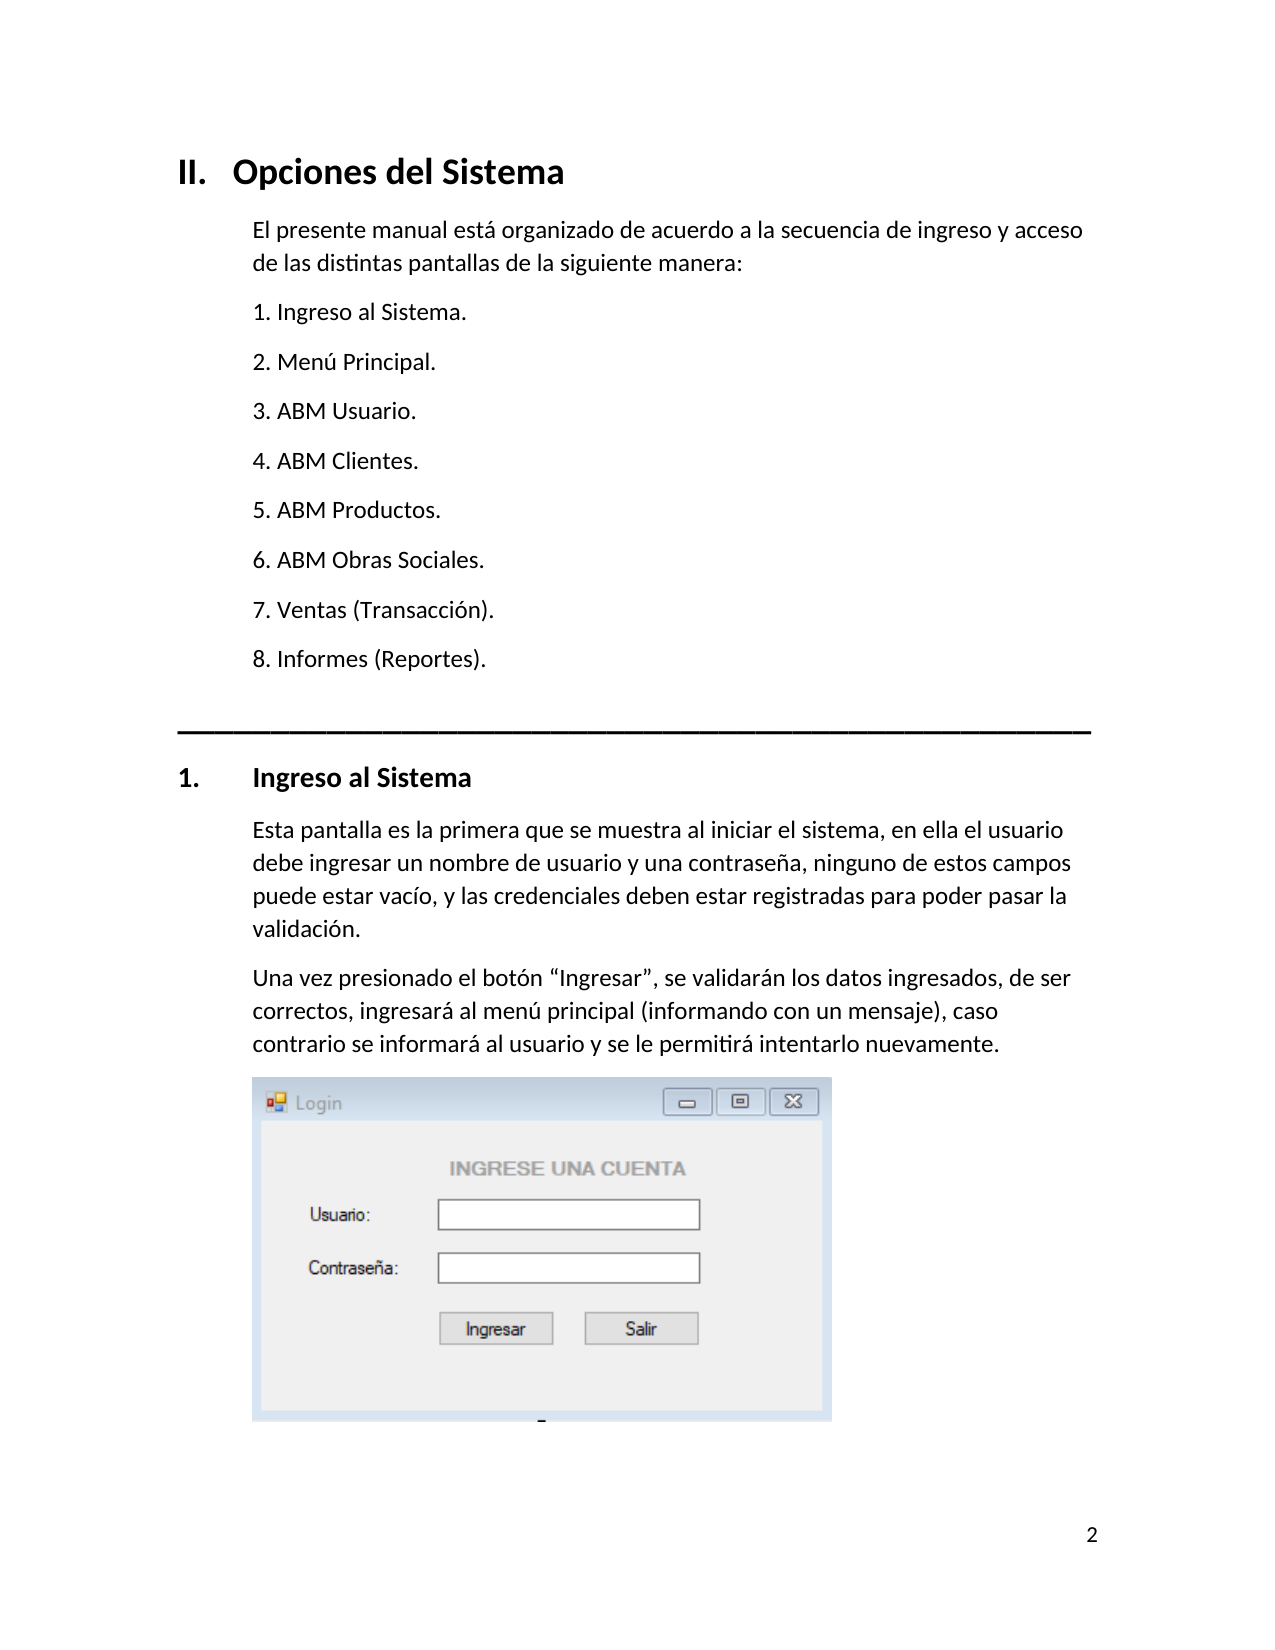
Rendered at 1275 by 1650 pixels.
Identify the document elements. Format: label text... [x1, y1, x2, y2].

text 8. Informes (Reportes). [252, 643, 1098, 674]
text 6. ABM Obras Sociales. [252, 544, 1098, 575]
text II. Opciones del Sistema [177, 148, 1098, 193]
text 4. ABM Clientes. [252, 445, 1098, 476]
text Una vez presionado el botón “Ingresar”, se validarán los datos ingresados, de ser correctos, ingresará al menú principal (informando con un mensaje), caso contrario se informará al usuario y se le permitirá intentarlo nuevamente. [252, 962, 1098, 1059]
picture [252, 1077, 832, 1422]
text 1. Ingreso al Sistema [177, 759, 1098, 795]
text 2. Menú Principal. [252, 346, 1098, 376]
text 7. Ventas (Transacción). [252, 594, 1098, 624]
text 1. Ingreso al Sistema. [252, 296, 1098, 327]
text 3. ABM Usuario. [252, 395, 1098, 426]
text Esta pantalla es la primera que se muestra al iniciar el sistema, en ella el usuario debe ingresar un nombre de usuario y una contraseña, ninguno de estos campos puede estar vacío, y las credenciales deben estar registradas para poder pasar la validación. [252, 814, 1098, 943]
text _________________________________________________ [177, 693, 1098, 739]
text 5. ABM Productos. [252, 494, 1098, 525]
text El presente manual está organizado de acuerdo a la secuencia de ingreso y acceso de las distintas pantallas de la siguiente manera: [252, 214, 1098, 277]
